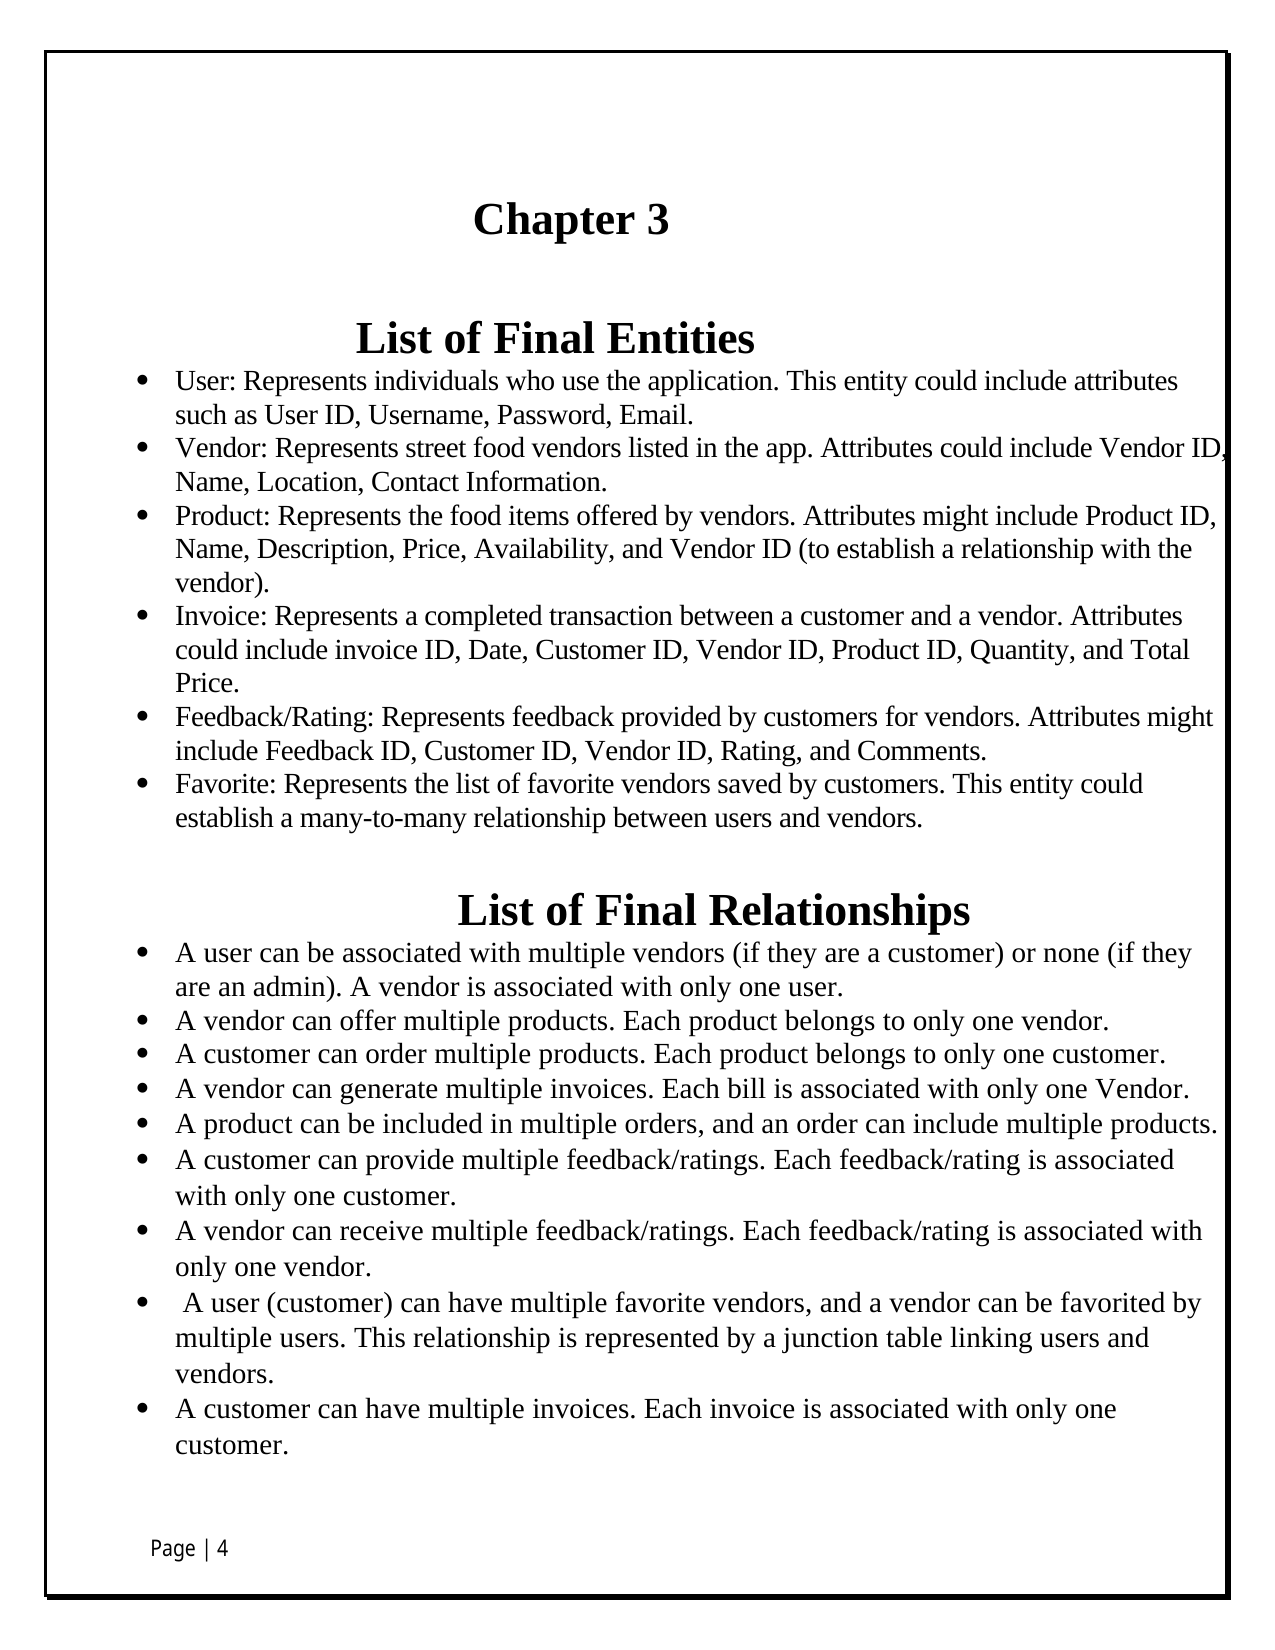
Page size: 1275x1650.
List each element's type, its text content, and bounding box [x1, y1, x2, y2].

list A vendor can generate multiple invoices. Each bill is associated with only one Vendor. [137, 1070, 1225, 1106]
list A customer can provide multiple feedback/ratings. Each feedback/rating is associated with only one customer. [137, 1141, 1225, 1212]
list Invoice: Represents a completed transaction between a customer and a vendor. Attributes could include invoice ID, Date, Customer ID, Vendor ID, Product ID, Quantity, and Total Price. [137, 598, 1225, 699]
list Vendor: Represents street food vendors listed in the app. Attributes could include Vendor ID, Name, Location, Contact Information. [137, 430, 1225, 498]
list Favorite: Represents the list of favorite vendors saved by customers. This entity could establish a many-to-many relationship between users and vendors. [137, 766, 1225, 833]
subtitle List of Final Entities [69, 311, 1225, 363]
list A vendor can receive multiple feedback/ratings. Each feedback/rating is associated with only one vendor. [137, 1212, 1225, 1283]
list A product can be included in multiple orders, and an order can include multiple products. [137, 1106, 1225, 1141]
list Product: Represents the food items offered by vendors. Attributes might include Product ID, Name, Description, Price, Availability, and Vendor ID (to establish a relationship with the vendor). [137, 498, 1225, 598]
list A customer can have multiple invoices. Each invoice is associated with only one customer. [137, 1390, 1225, 1462]
subtitle Chapter 3 [472, 192, 1225, 245]
list A user can be associated with multiple vendors (if they are a customer) or none (if they are an admin). A vendor is associated with only one user. [137, 935, 1225, 1003]
list Feedback/Rating: Represents feedback provided by customers for vendors. Attributes might include Feedback ID, Customer ID, Vendor ID, Rating, and Comments. [137, 699, 1225, 766]
list A user (customer) can have multiple favorite vendors, and a vendor can be favorited by multiple users. This relationship is represented by a junction table linking users and vendors. [137, 1283, 1225, 1390]
subtitle List of Final Relationships [457, 883, 1225, 935]
list A vendor can offer multiple products. Each product belongs to only one vendor. [137, 1003, 1225, 1036]
list A customer can order multiple products. Each product belongs to only one customer. [137, 1036, 1225, 1070]
list User: Represents individuals who use the application. This entity could include attributes such as User ID, Username, Password, Email. [137, 363, 1225, 430]
